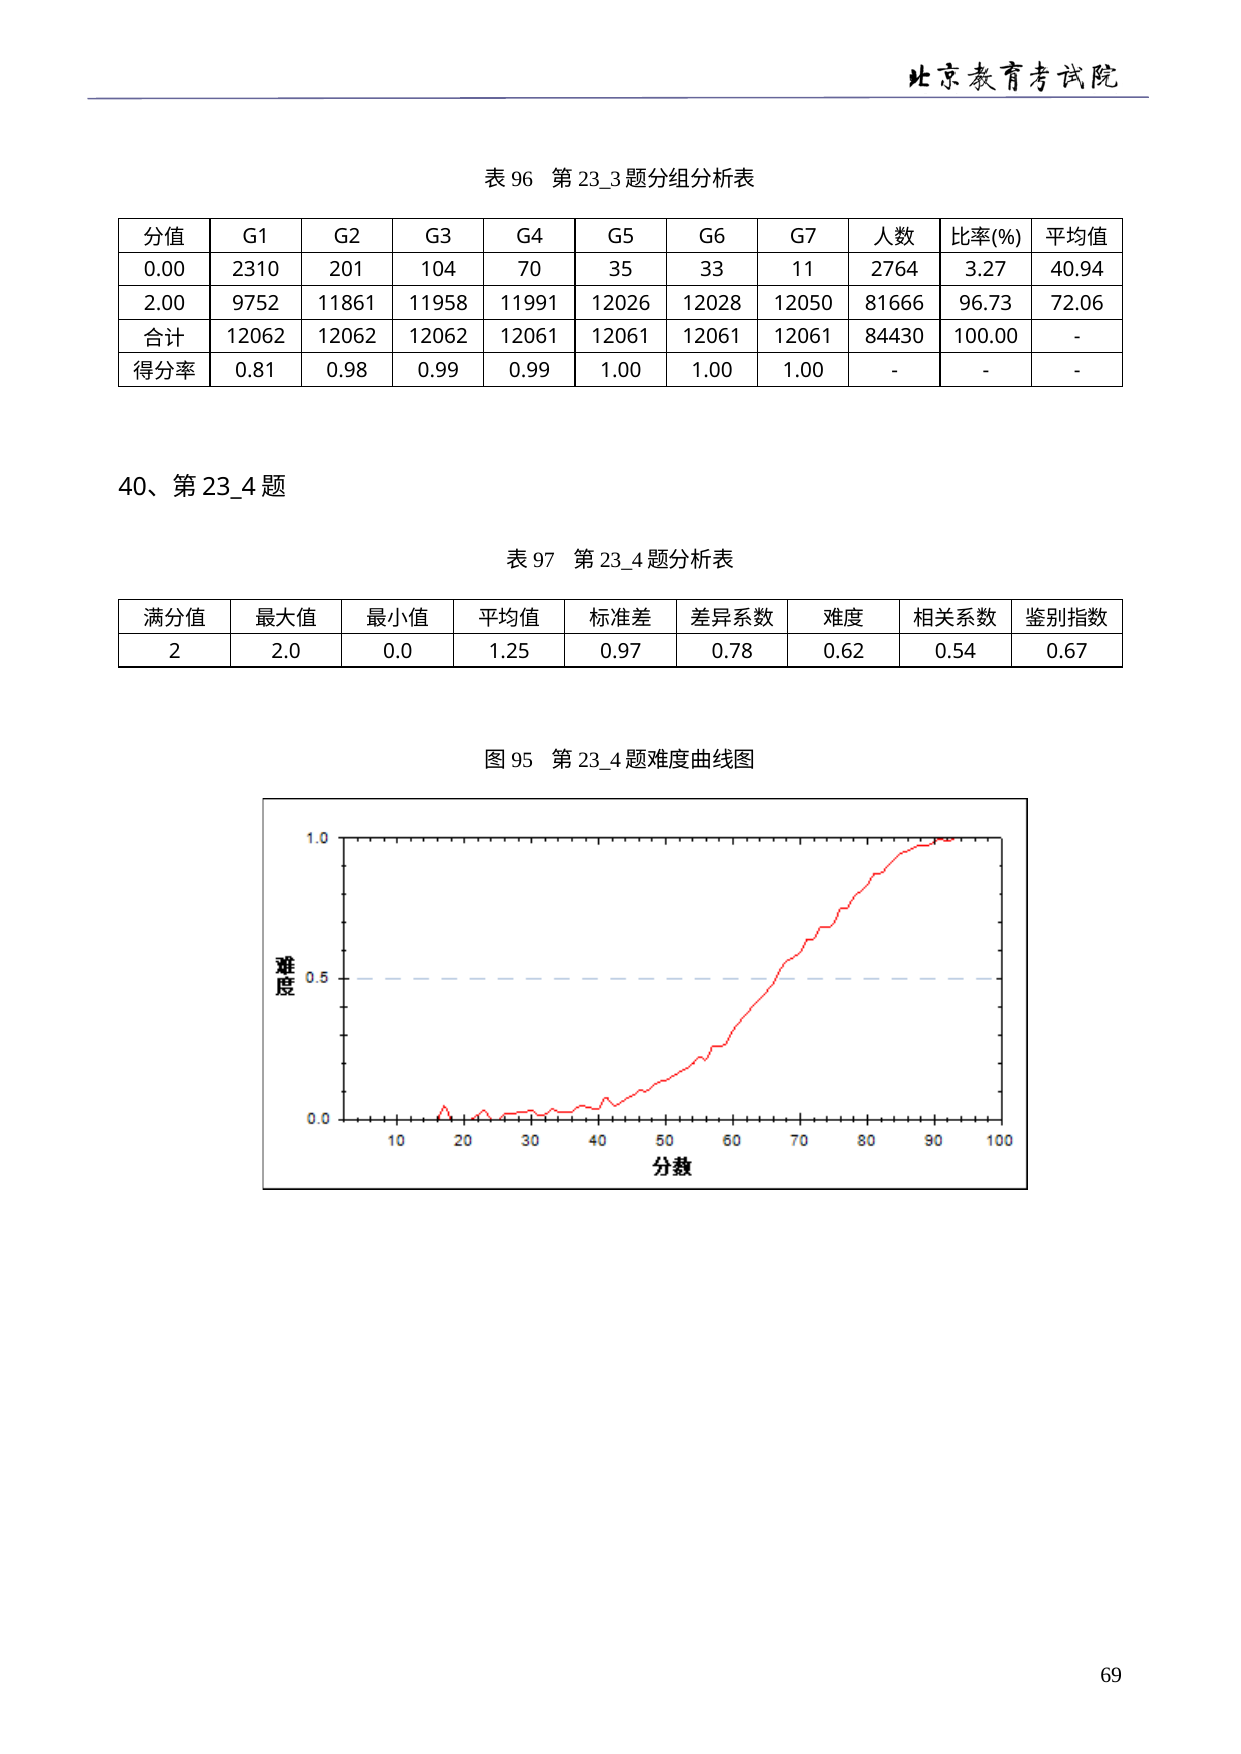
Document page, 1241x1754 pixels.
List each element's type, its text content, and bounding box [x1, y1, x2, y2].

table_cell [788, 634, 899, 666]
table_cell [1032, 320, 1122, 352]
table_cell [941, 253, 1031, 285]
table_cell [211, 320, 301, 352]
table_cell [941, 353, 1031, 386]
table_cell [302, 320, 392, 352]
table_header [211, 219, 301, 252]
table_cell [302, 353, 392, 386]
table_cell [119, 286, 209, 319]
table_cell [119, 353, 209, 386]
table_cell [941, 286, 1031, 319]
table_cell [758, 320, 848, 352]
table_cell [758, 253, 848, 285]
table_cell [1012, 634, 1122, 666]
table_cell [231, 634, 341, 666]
title 第23_4题 [118, 452, 1122, 517]
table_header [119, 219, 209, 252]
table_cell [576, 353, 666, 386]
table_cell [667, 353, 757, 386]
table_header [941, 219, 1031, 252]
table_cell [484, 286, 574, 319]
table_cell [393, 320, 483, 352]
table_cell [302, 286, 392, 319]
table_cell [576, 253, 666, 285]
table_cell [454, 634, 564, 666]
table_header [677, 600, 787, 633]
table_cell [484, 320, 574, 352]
text 表 97 第23_4题分析表 [118, 542, 1122, 574]
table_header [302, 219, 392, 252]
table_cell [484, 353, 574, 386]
text 表 96 第23_3题分组分析表 [118, 161, 1122, 193]
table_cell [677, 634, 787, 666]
picture [262, 798, 1028, 1190]
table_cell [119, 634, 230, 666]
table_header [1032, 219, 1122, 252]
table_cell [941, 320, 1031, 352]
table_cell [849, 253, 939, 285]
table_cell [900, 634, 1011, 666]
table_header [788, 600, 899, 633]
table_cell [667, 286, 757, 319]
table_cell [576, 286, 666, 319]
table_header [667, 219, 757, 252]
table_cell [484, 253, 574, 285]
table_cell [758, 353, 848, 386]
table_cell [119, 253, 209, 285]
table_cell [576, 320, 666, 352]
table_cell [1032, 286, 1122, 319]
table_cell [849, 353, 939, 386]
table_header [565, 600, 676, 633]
text 图 95 第23_4题难度曲线图 [118, 741, 1122, 774]
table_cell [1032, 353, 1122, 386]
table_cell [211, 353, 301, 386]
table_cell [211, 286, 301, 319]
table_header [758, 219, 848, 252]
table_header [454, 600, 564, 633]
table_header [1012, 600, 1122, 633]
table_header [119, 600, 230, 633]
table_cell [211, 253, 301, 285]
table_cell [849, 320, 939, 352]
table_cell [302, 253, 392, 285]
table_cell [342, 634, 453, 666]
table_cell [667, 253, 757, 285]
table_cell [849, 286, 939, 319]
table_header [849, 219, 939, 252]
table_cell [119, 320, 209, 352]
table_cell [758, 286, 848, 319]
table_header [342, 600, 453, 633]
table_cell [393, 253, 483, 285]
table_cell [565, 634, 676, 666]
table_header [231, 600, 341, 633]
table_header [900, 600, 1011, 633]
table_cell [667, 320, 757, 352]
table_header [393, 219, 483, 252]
picture [909, 56, 1123, 94]
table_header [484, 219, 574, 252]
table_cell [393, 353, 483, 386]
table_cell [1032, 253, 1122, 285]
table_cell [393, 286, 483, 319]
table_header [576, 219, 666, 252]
